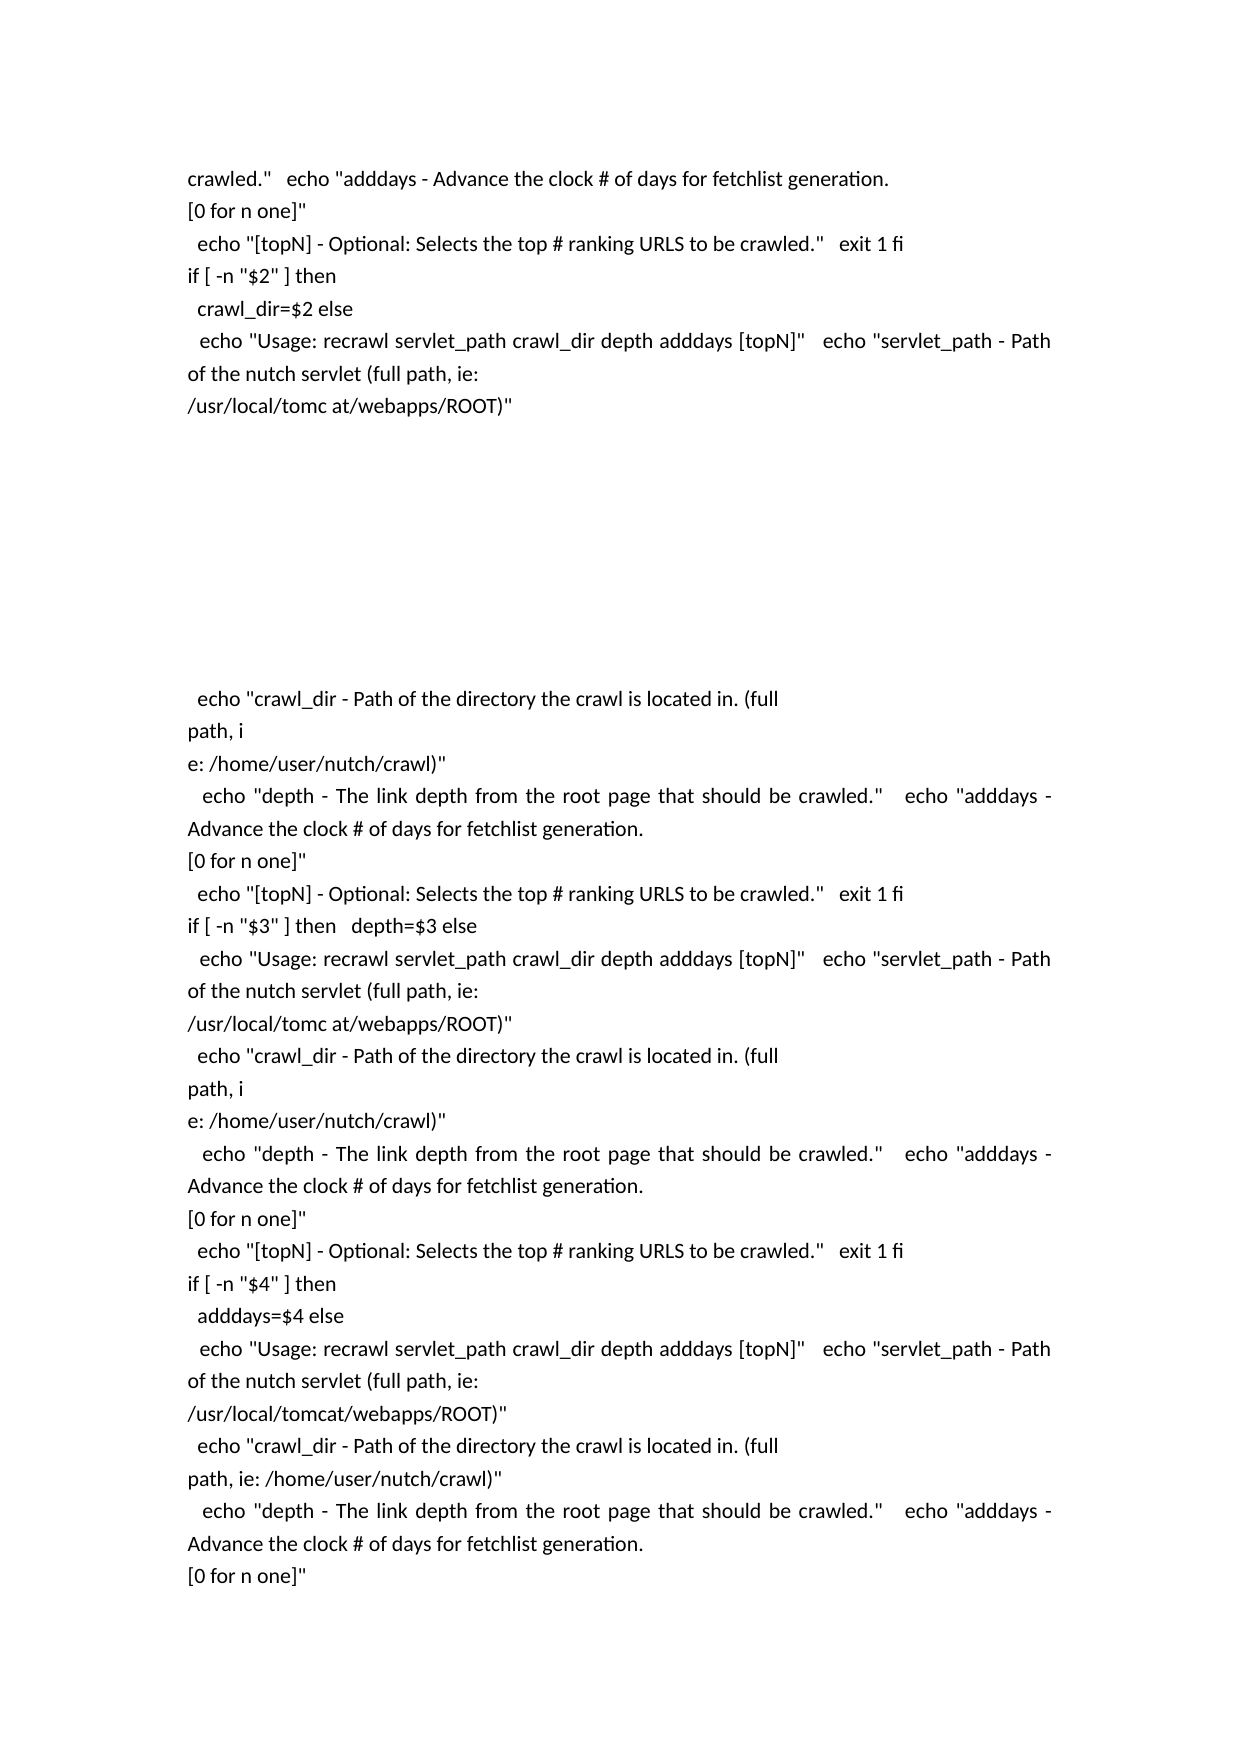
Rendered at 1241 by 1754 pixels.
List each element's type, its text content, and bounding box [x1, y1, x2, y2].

text echo "Usage: recrawl servlet_path crawl_dir depth adddays [topN]" echo "servlet_path - Path of the nutch servlet (full path, ie: [187, 942, 1053, 1007]
text echo "Usage: recrawl servlet_path crawl_dir depth adddays [topN]" echo "servlet_path - Path of the nutch servlet (full path, ie: [187, 1332, 1053, 1397]
text echo "Usage: recrawl servlet_path crawl_dir depth adddays [topN]" echo "servlet_path - Path of the nutch servlet (full path, ie: [187, 324, 1053, 389]
text echo "crawl_dir - Path of the directory the crawl is located in. (full [187, 682, 1053, 714]
text path, ie: /home/user/nutch/crawl)" [187, 1462, 1053, 1494]
text [0 for n one]" [187, 1559, 1053, 1592]
text /usr/local/tomc at/webapps/ROOT)" [187, 389, 1053, 422]
text [0 for n one]" [187, 844, 1053, 877]
text crawl_dir=$2 else [187, 292, 1053, 324]
text echo "crawl_dir - Path of the directory the crawl is located in. (full [187, 1429, 1053, 1462]
text adddays=$4 else [187, 1299, 1053, 1332]
text /usr/local/tomc at/webapps/ROOT)" [187, 1007, 1053, 1039]
text [0 for n one]" [187, 194, 1053, 227]
text e: /home/user/nutch/crawl)" [187, 747, 1053, 779]
text if [ -n "$3" ] then depth=$3 else [187, 909, 1053, 942]
text echo "[topN] - Optional: Selects the top # ranking URLS to be crawled." exit 1 fi [187, 1234, 1053, 1267]
text if [ -n "$4" ] then [187, 1267, 1053, 1299]
text e: /home/user/nutch/crawl)" [187, 1104, 1053, 1137]
text if [ -n "$2" ] then [187, 259, 1053, 292]
text echo "depth - The link depth from the root page that should be crawled." echo "adddays - Advance the clock # of days for fetchlist generation. [187, 1494, 1053, 1559]
text path, i [187, 1072, 1053, 1104]
text echo "[topN] - Optional: Selects the top # ranking URLS to be crawled." exit 1 fi [187, 227, 1053, 259]
text echo "depth - The link depth from the root page that should be crawled." echo "adddays - Advance the clock # of days for fetchlist generation. [187, 779, 1053, 844]
text echo "crawl_dir - Path of the directory the crawl is located in. (full [187, 1039, 1053, 1072]
text echo "depth - The link depth from the root page that should be crawled." echo "adddays - Advance the clock # of days for fetchlist generation. [187, 1137, 1053, 1202]
text /usr/local/tomcat/webapps/ROOT)" [187, 1397, 1053, 1429]
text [187, 162, 1053, 194]
text echo "[topN] - Optional: Selects the top # ranking URLS to be crawled." exit 1 fi [187, 877, 1053, 909]
text [0 for n one]" [187, 1202, 1053, 1234]
text path, i [187, 714, 1053, 747]
